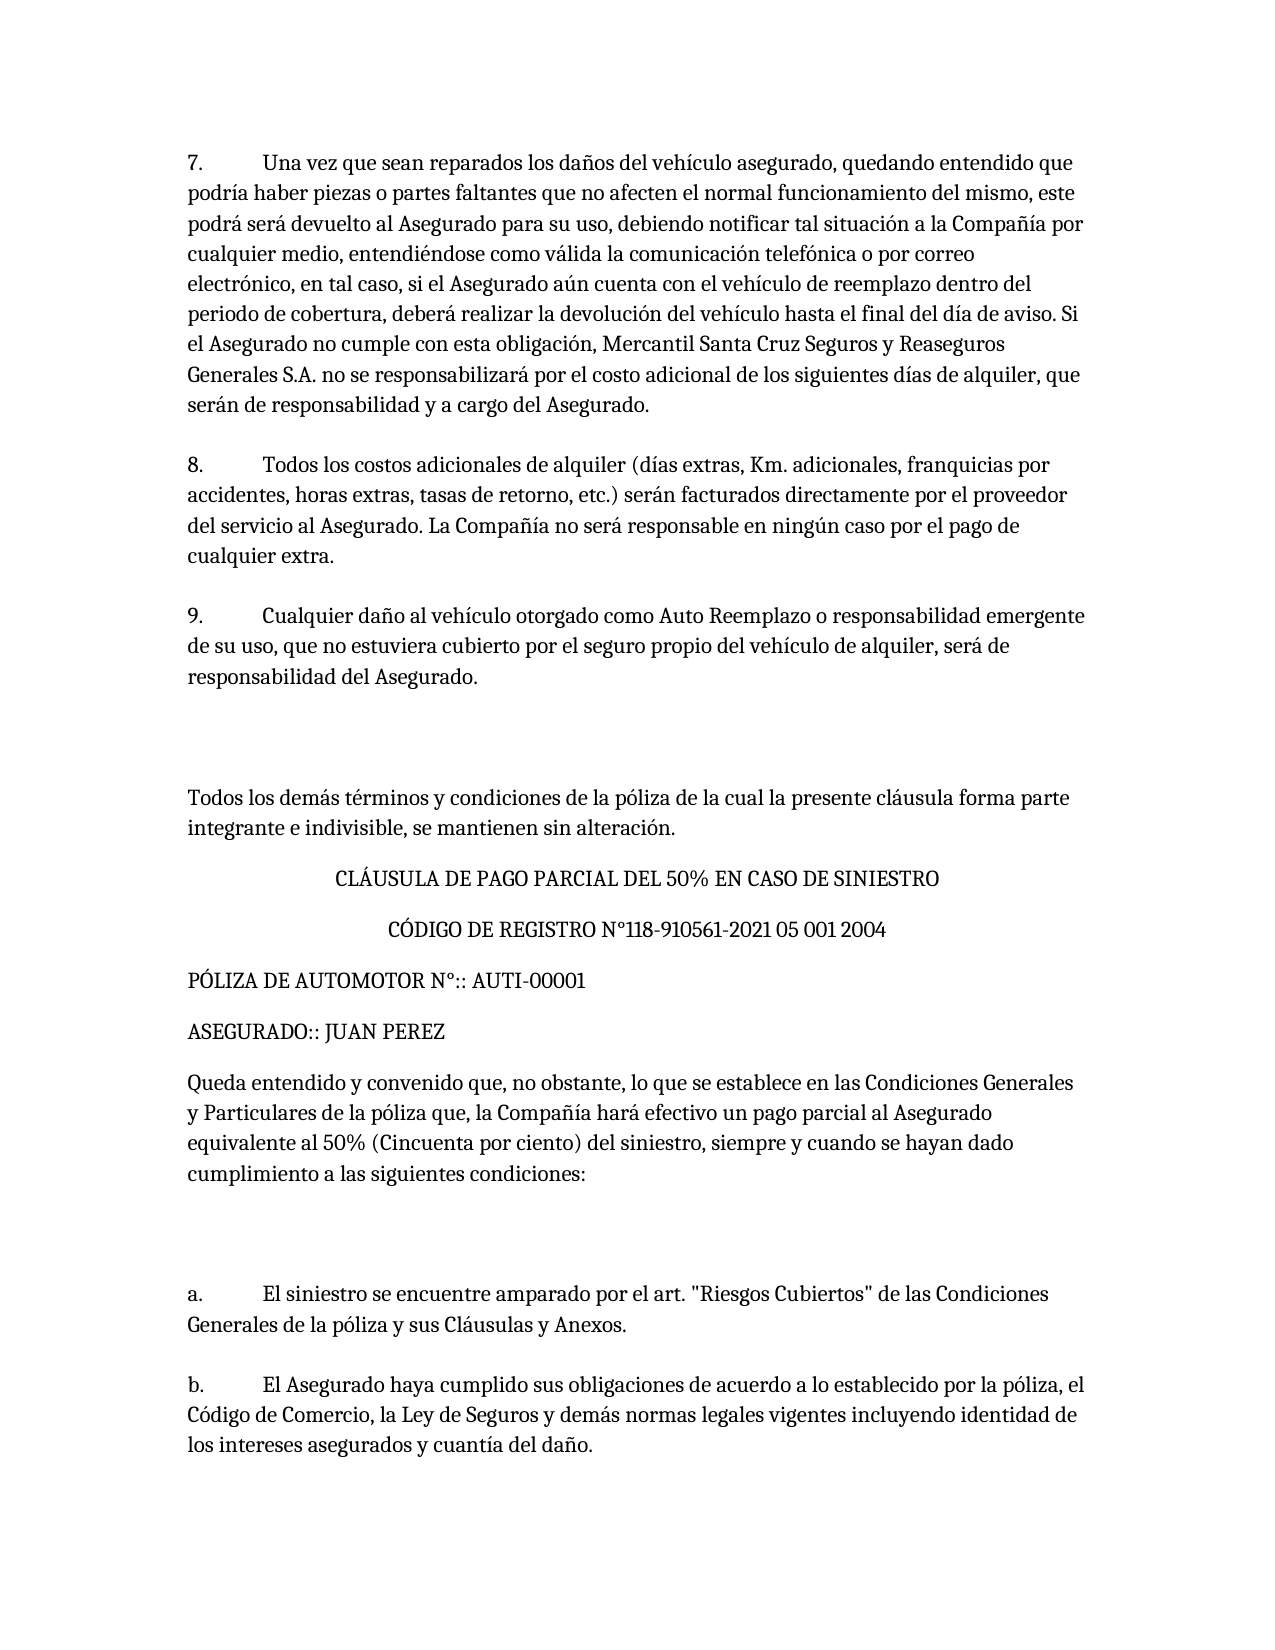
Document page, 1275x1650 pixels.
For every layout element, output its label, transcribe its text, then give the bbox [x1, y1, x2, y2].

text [187, 150, 1087, 841]
text PÓLIZA DE AUTOMOTOR N°:: AUTI-00001 [187, 968, 1087, 994]
text CÓDIGO DE REGISTRO N°118-910561-2021 05 001 2004 [187, 917, 1087, 943]
text CLÁUSULA DE PAGO PARCIAL DEL 50% EN CASO DE SINIESTRO [187, 866, 1087, 892]
text ASEGURADO:: JUAN PEREZ [187, 1019, 1087, 1045]
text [187, 1070, 1087, 1489]
